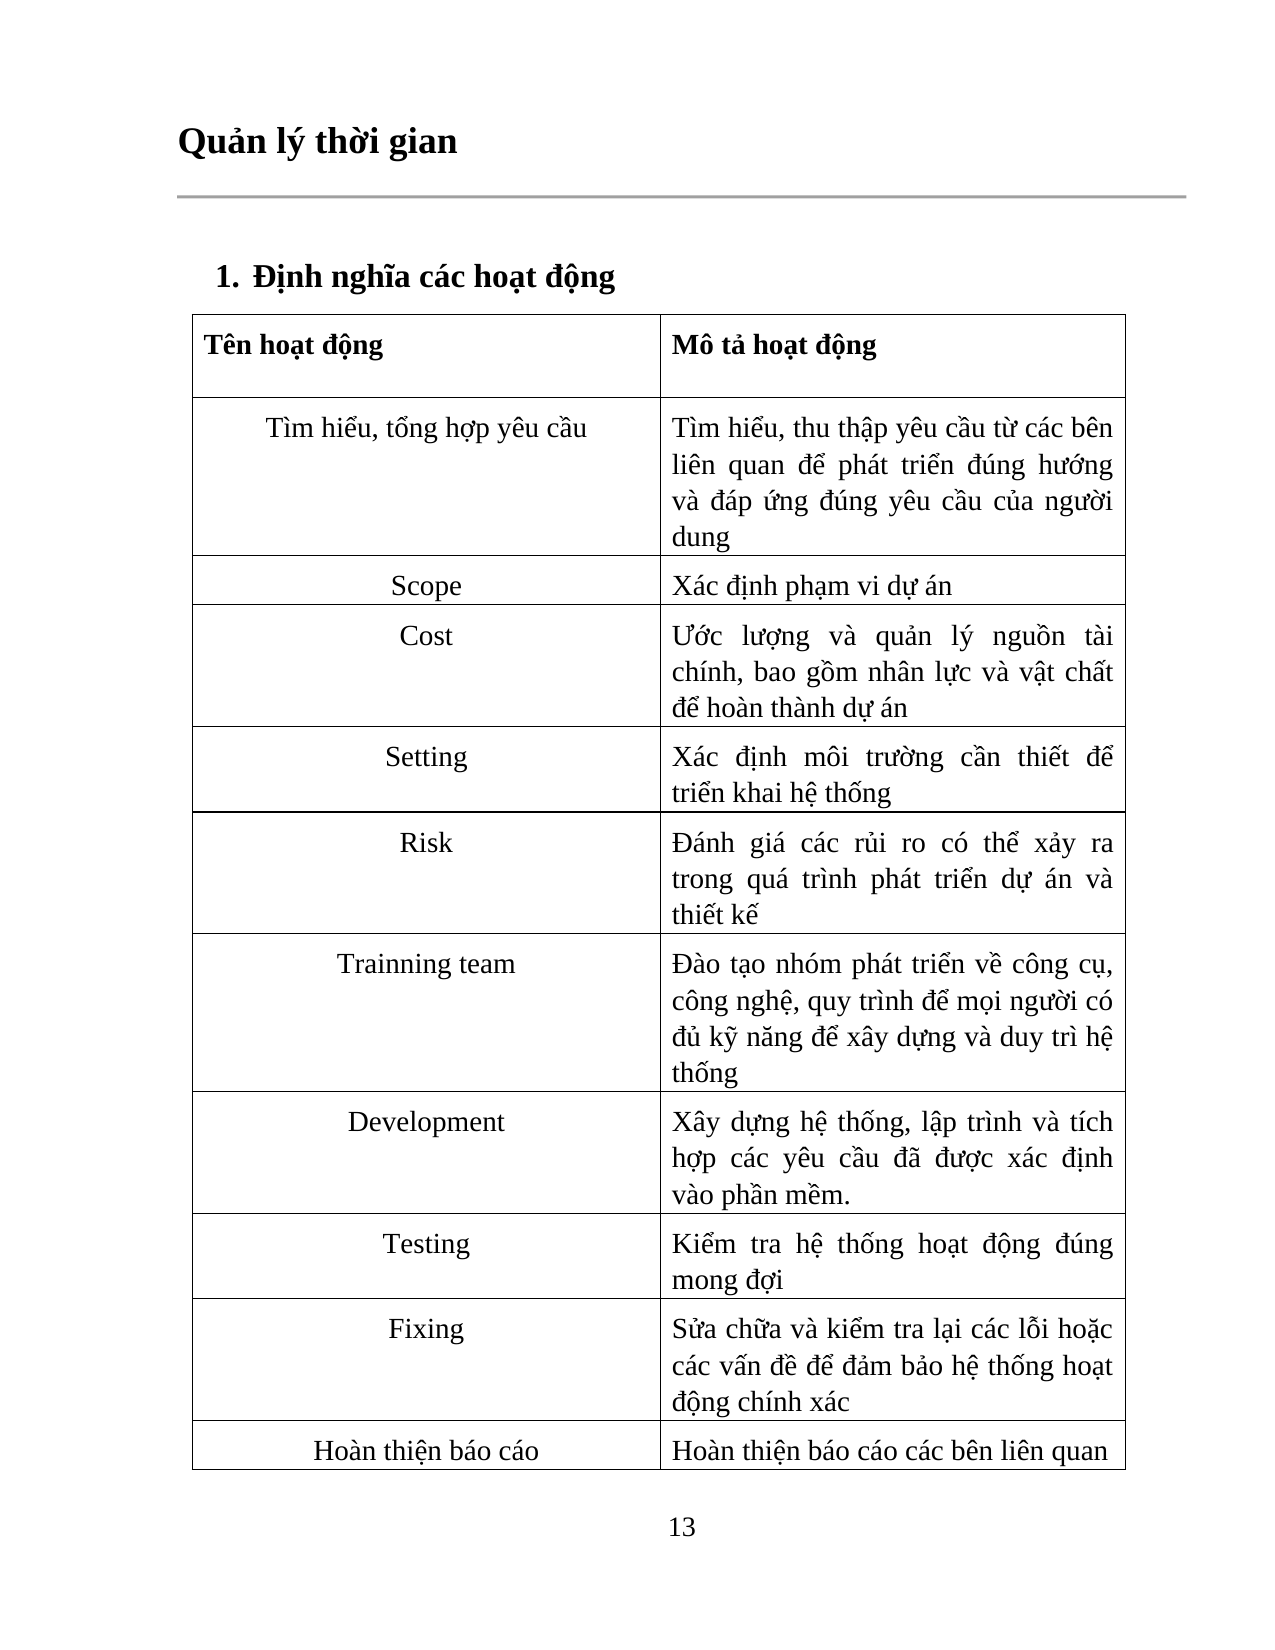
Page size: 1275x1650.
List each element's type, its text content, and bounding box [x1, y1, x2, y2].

table_cell Scope [193, 556, 660, 604]
table_cell Đánh giá các rủi ro có thể xảy ra trong quá trình phát triển dự án và thiết kế [661, 813, 1125, 933]
table_cell Xác định phạm vi dự án [661, 556, 1125, 604]
table_cell Trainning team [193, 934, 660, 1091]
table_cell Hoàn thiện báo cáo [193, 1421, 660, 1469]
table_cell Risk [193, 813, 660, 933]
table_cell Development [193, 1092, 660, 1213]
table_cell Kiểm tra hệ thống hoạt động đúng mong đợi [661, 1214, 1125, 1298]
table_cell Testing [193, 1214, 660, 1298]
table_header Tên hoạt động [193, 315, 660, 397]
table_cell Sửa chữa và kiểm tra lại các lỗi hoặc các vấn đề để đảm bảo hệ thống hoạt động chính xác [661, 1299, 1125, 1420]
table_cell Tìm hiểu, thu thập yêu cầu từ các bên liên quan để phát triển đúng hướng và đáp ứng đúng yêu cầu của người dung [661, 398, 1125, 555]
table_cell Tìm hiểu, tổng hợp yêu cầu [193, 398, 660, 555]
table_header Mô tả hoạt động [661, 315, 1125, 397]
table_cell Đào tạo nhóm phát triển về công cụ, công nghệ, quy trình để mọi người có đủ kỹ năng để xây dựng và duy trì hệ thống [661, 934, 1125, 1091]
table_cell Ước lượng và quản lý nguồn tài chính, bao gồm nhân lực và vật chất để hoàn thành dự án [661, 605, 1125, 726]
table_cell Cost [193, 605, 660, 726]
table_cell Fixing [193, 1299, 660, 1420]
table_cell Xây dựng hệ thống, lập trình và tích hợp các yêu cầu đã được xác định vào phần mềm. [661, 1092, 1125, 1213]
subtitle Định nghĩa các hoạt động [215, 256, 1186, 295]
table_cell Xác định môi trường cần thiết để triển khai hệ thống [661, 727, 1125, 811]
subtitle Quản lý thời gian [177, 118, 1186, 161]
table_cell Setting [193, 727, 660, 811]
table_cell Hoàn thiện báo cáo các bên liên quan [661, 1421, 1125, 1469]
